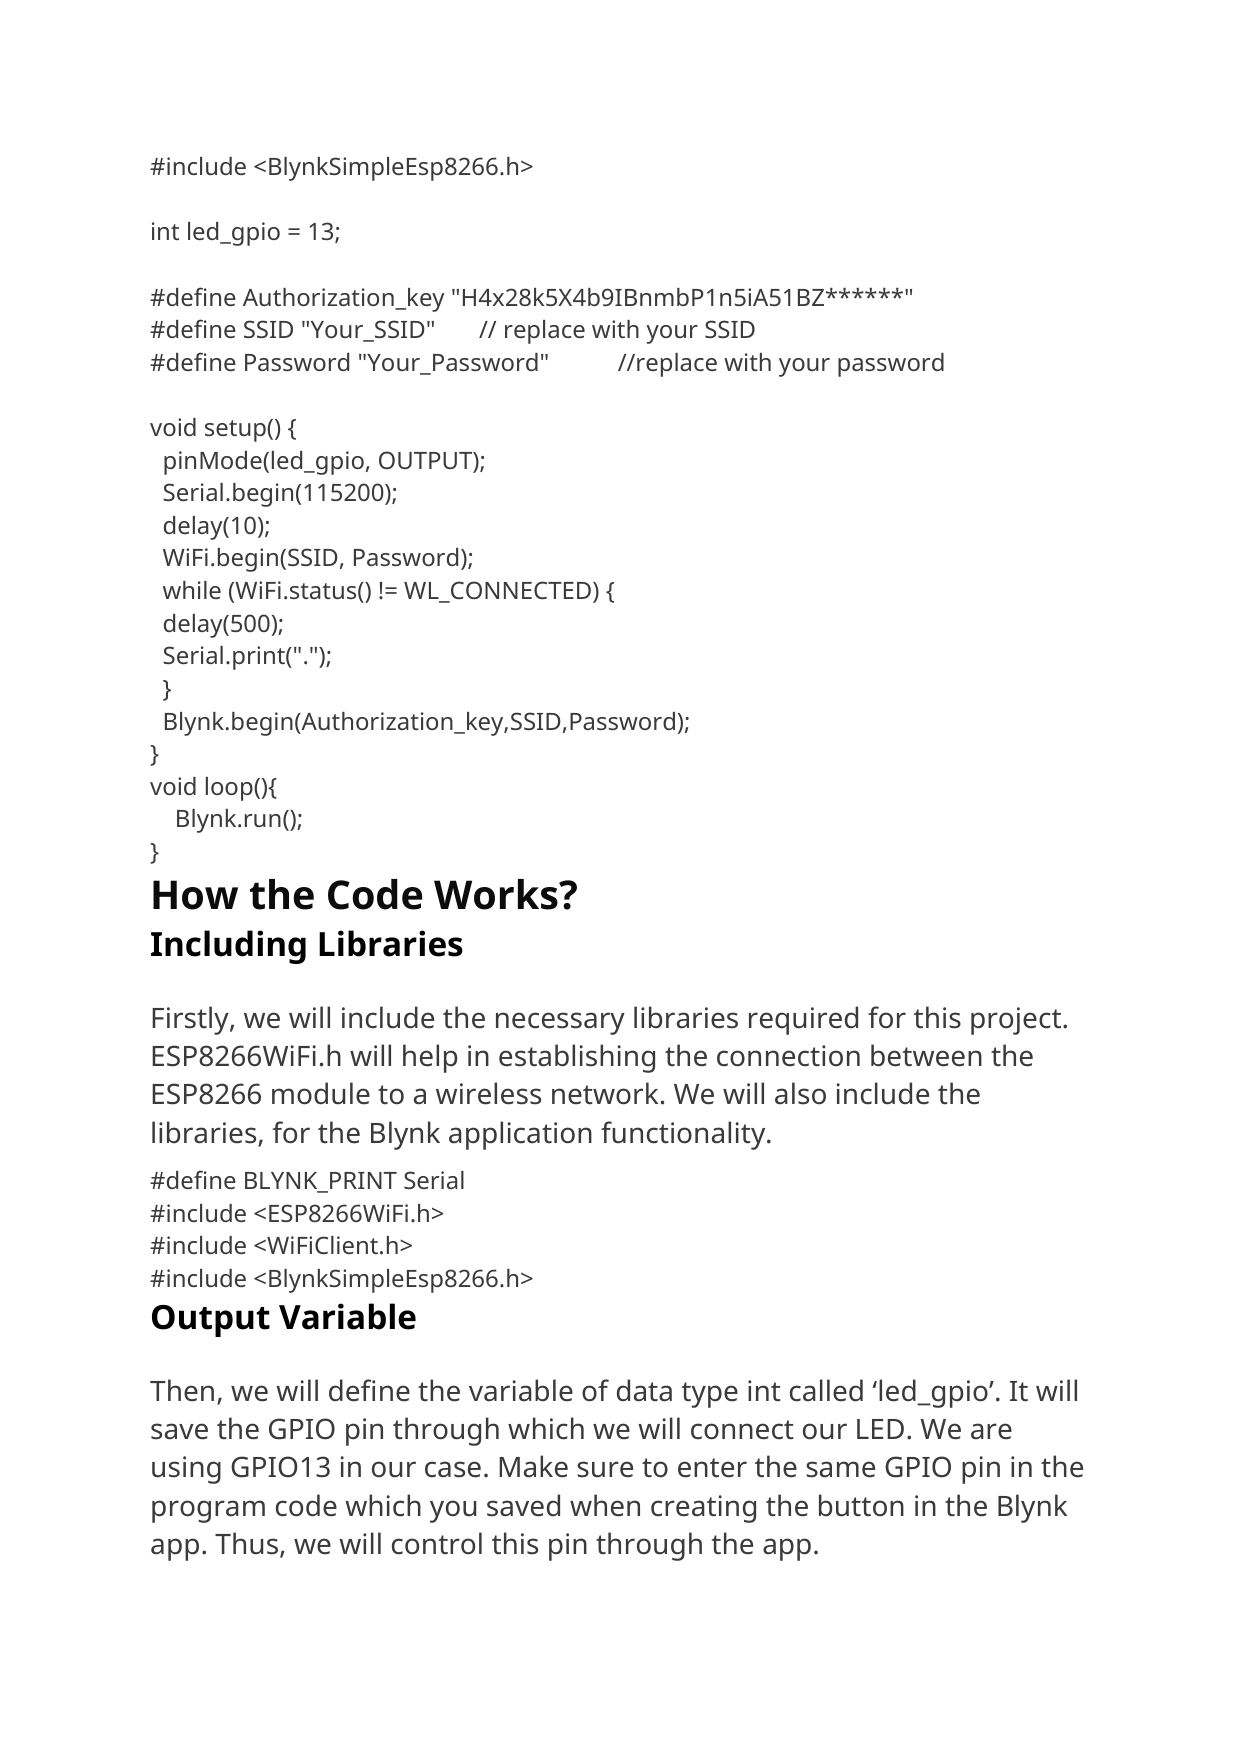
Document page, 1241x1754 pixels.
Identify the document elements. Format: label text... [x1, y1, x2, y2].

text while (WiFi.status() != WL_CONNECTED) { [150, 574, 1090, 606]
text Serial.begin(115200); [150, 476, 1090, 509]
text delay(10); [150, 509, 1090, 541]
text Serial.print("."); [150, 639, 1090, 672]
text Output Variable [150, 1294, 1090, 1339]
text delay(500); [150, 606, 1090, 639]
text #include <BlynkSimpleEsp8266.h> [150, 1262, 1090, 1294]
text Then, we will define the variable of data type int called ‘led_gpio’. It will save the GPIO pin through which we will connect our LED. We are using GPIO13 in our case. Make sure to enter the same GPIO pin in the program code which you saved when creating the button in the Blynk app. Thus, we will control this pin through the app. [150, 1371, 1090, 1562]
text Including Libraries [150, 921, 1090, 967]
text pinMode(led_gpio, OUTPUT); [150, 443, 1090, 476]
text #include <ESP8266WiFi.h> [150, 1196, 1090, 1229]
text Blynk.run(); [150, 802, 1090, 835]
text } [150, 737, 1090, 769]
text void loop(){ [150, 769, 1090, 802]
text int led_gpio = 13; [150, 215, 1090, 248]
text #include <BlynkSimpleEsp8266.h> [150, 150, 1090, 183]
text How the Code Works? [150, 867, 1090, 921]
text Firstly, we will include the necessary libraries required for this project. ESP8266WiFi.h will help in establishing the connection between the ESP8266 module to a wireless network. We will also include the libraries, for the Blynk application functionality. [150, 998, 1090, 1151]
text #define BLYNK_PRINT Serial [150, 1164, 1090, 1196]
text #include <WiFiClient.h> [150, 1229, 1090, 1262]
text } [150, 672, 1090, 704]
text } [150, 835, 1090, 867]
text #define SSID "Your_SSID" // replace with your SSID [150, 313, 1090, 346]
text void setup() { [150, 411, 1090, 443]
text #define Password "Your_Password" //replace with your password [150, 346, 1090, 378]
text #define Authorization_key "H4x28k5X4b9IBnmbP1n5iA51BZ******" [150, 280, 1090, 313]
text WiFi.begin(SSID, Password); [150, 541, 1090, 574]
text Blynk.begin(Authorization_key,SSID,Password); [150, 704, 1090, 737]
